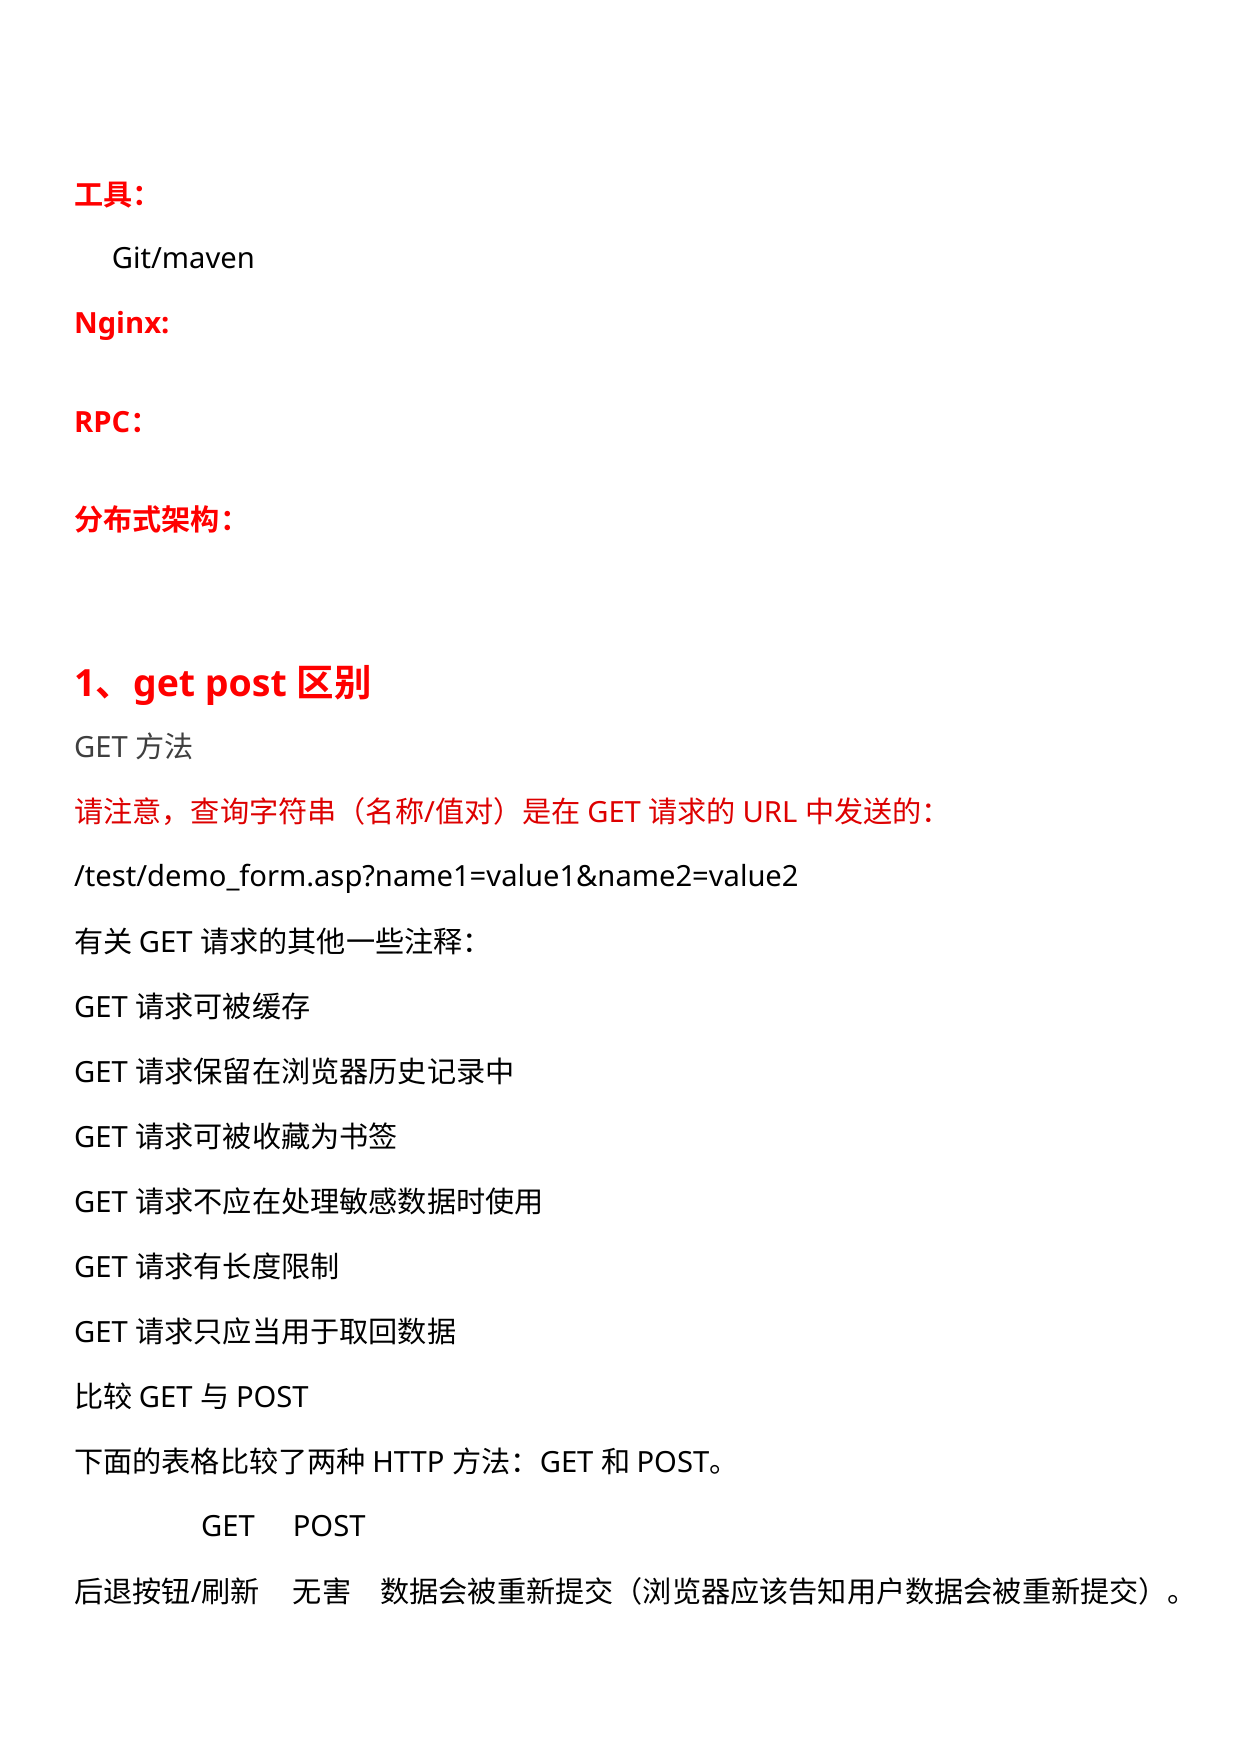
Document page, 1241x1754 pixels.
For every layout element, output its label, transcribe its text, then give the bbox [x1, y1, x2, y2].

text 有关 GET 请求的其他一些注释： [74, 908, 1181, 973]
text GET POST [74, 1493, 1181, 1558]
text RPC： [74, 388, 1181, 453]
text 工具： [74, 160, 1181, 225]
text GET 请求可被收藏为书签 [74, 1103, 1181, 1168]
text /test/demo_form.asp?name1=value1&name2=value2 [74, 843, 1181, 908]
text Git/maven [74, 225, 1181, 290]
text 比较 GET 与 POST [74, 1363, 1181, 1428]
text GET 方法 [74, 713, 1181, 778]
text GET 请求有长度限制 [74, 1233, 1181, 1298]
text Nginx: [74, 290, 1181, 355]
text 1、get post 区别 [74, 648, 1181, 713]
text GET 请求不应在处理敏感数据时使用 [74, 1168, 1181, 1233]
text GET 请求只应当用于取回数据 [74, 1298, 1181, 1363]
text 后退按钮/刷新 无害 数据会被重新提交（浏览器应该告知用户数据会被重新提交）。 [74, 1558, 1181, 1623]
text 分布式架构： [74, 485, 1181, 550]
text GET 请求可被缓存 [74, 973, 1181, 1038]
text 请注意，查询字符串（名称/值对）是在 GET 请求的 URL 中发送的： [74, 778, 1181, 843]
text 下面的表格比较了两种 HTTP 方法：GET 和 POST。 [74, 1428, 1181, 1493]
text GET 请求保留在浏览器历史记录中 [74, 1038, 1181, 1103]
